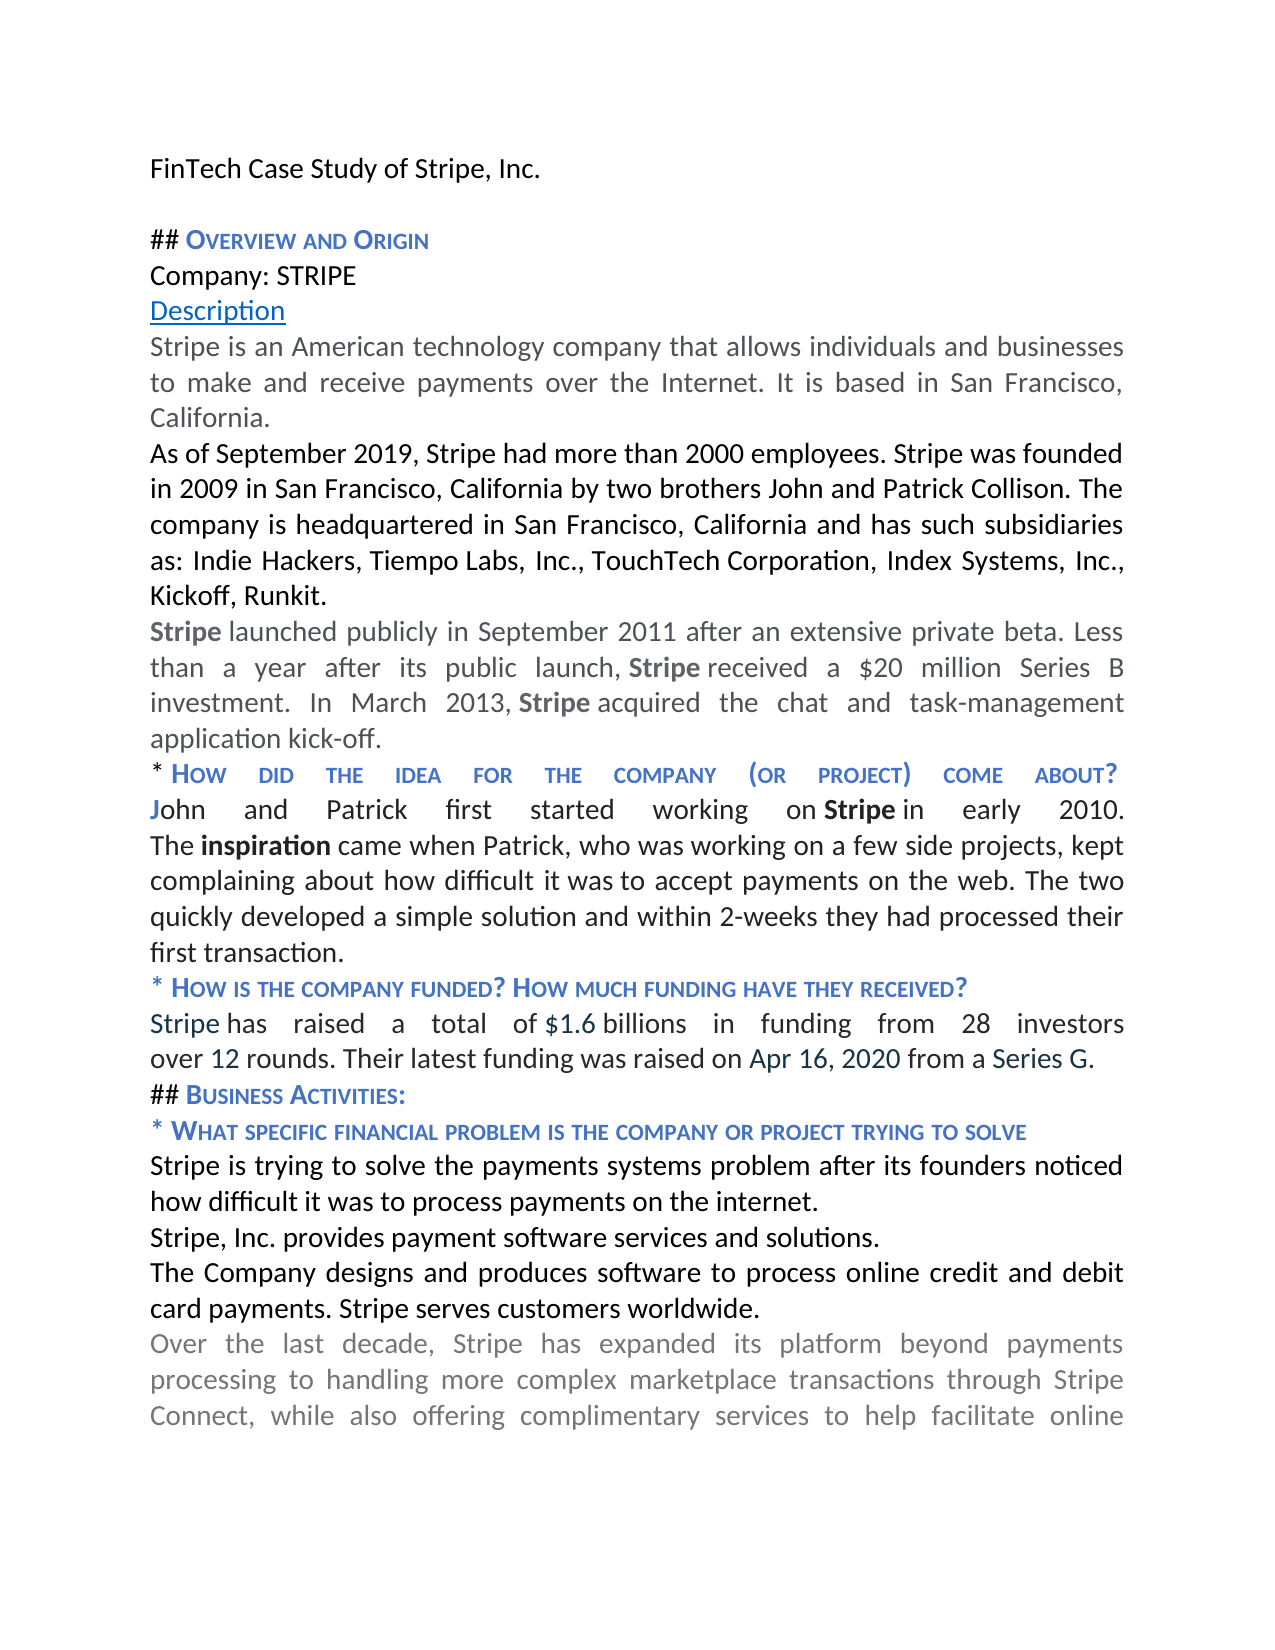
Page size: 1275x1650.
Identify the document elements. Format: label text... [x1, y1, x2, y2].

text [150, 1326, 1125, 1432]
text Stripe has raised a total of $1.6 billions in funding from 28 investors over 12 rounds. Their latest funding was raised on Apr 16, 2020 from a Series G. [150, 1005, 1125, 1076]
text Stripe, Inc. provides payment software services and solutions. [150, 1219, 1125, 1254]
text * How is the company funded? How much funding have they received? [150, 969, 1125, 1005]
text FinTech Case Study of Stripe, Inc. [150, 150, 1125, 186]
text The Company designs and produces software to process online credit and debit card payments. Stripe serves customers worldwide. [150, 1254, 1125, 1326]
text Stripe is trying to solve the payments systems problem after its founders noticed how difficult it was to process payments on the internet. [150, 1147, 1125, 1219]
text ## Business Activities: [150, 1076, 1125, 1112]
text Stripe launched publicly in September 2011 after an extensive private beta. Less than a year after its public launch, Stripe received a $20 million Series B investment. In March 2013, Stripe acquired the chat and task-management application kick-off. [150, 613, 1125, 756]
text Company: STRIPE [150, 257, 1125, 292]
text As of September 2019, Stripe had more than 2000 employees. Stripe was founded in 2009 in San Francisco, California by two brothers John and Patrick Collison. The company is headquartered in San Francisco, California and has such subsidiaries as: Indie Hackers, Tiempo Labs, Inc., TouchTech Corporation, Index Systems, Inc., Kickoff, Runkit. [150, 435, 1125, 613]
text ## Overview and Origin [150, 221, 1125, 257]
text Stripe is an American technology company that allows individuals and businesses to make and receive payments over the Internet. It is based in San Francisco, California. [150, 328, 1125, 435]
text Description [150, 292, 1125, 328]
text * What specific financial problem is the company or project trying to solve [150, 1112, 1125, 1147]
text * How did the idea for the company (or project) come about? John and Patrick first started working on Stripe in early 2010. The inspiration came when Patrick, who was working on a few side projects, kept complaining about how difficult it was to accept payments on the web. The two quickly developed a simple solution and within 2-weeks they had processed their first transaction. [150, 756, 1125, 969]
